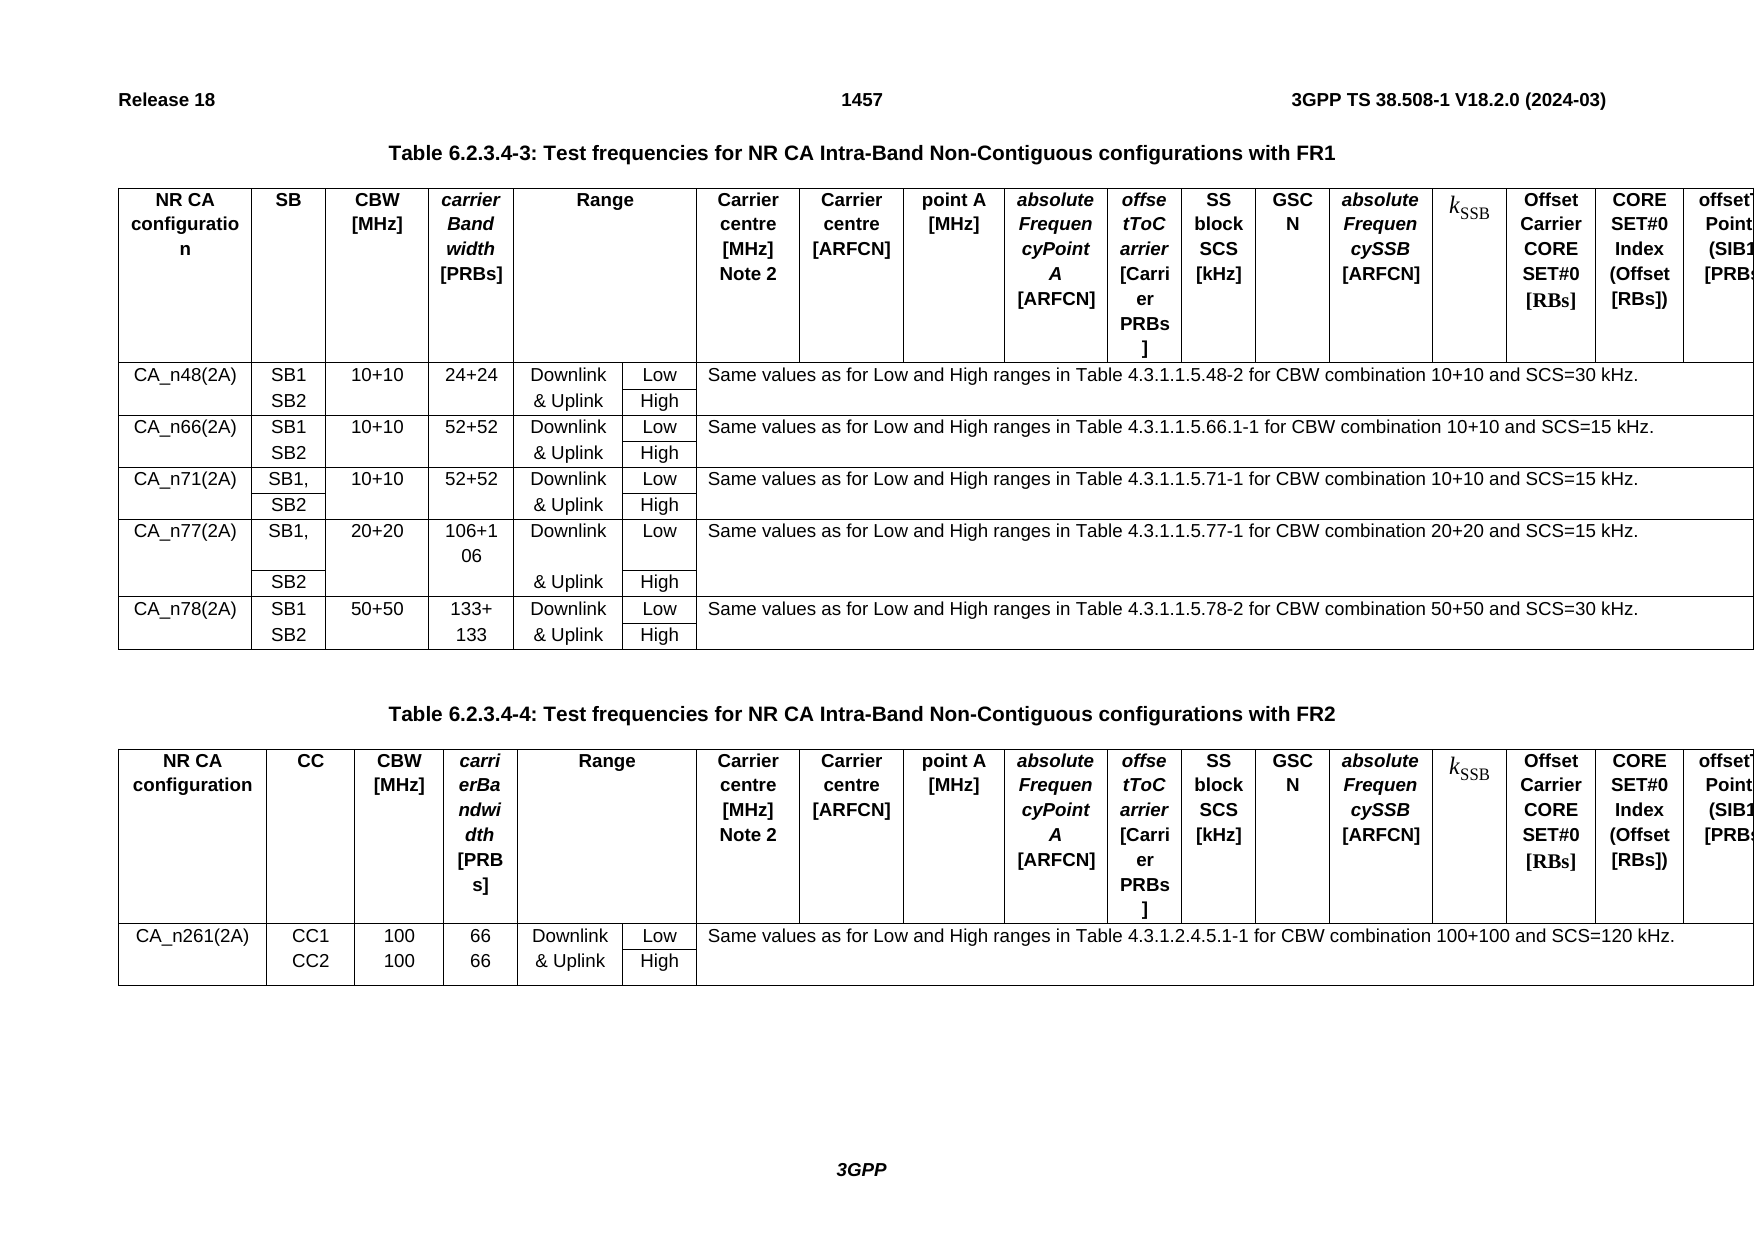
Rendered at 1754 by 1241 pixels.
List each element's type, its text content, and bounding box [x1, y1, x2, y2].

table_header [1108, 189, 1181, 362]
text Table 6.2.3.4-4: Test frequencies for NR CA Intra-Band Non-Contiguous configurations with FR2 [118, 702, 1606, 726]
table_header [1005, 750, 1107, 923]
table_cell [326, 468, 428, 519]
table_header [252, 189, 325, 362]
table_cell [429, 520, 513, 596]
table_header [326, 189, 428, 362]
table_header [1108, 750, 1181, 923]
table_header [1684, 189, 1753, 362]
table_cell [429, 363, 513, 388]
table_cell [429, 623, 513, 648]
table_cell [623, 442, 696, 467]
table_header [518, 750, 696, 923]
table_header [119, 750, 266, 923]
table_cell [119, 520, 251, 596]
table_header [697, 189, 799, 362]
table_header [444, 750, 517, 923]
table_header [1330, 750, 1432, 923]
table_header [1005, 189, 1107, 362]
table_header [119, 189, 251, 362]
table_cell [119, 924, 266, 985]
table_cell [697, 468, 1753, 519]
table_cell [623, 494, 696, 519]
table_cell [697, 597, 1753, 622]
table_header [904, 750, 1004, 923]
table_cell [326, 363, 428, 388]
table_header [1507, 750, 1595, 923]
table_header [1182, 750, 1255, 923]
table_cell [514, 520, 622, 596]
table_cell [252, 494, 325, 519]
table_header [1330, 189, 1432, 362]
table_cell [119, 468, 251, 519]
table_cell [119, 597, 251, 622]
text Table 6.2.3.4-3: Test frequencies for NR CA Intra-Band Non-Contiguous configurations with FR1 [118, 141, 1606, 165]
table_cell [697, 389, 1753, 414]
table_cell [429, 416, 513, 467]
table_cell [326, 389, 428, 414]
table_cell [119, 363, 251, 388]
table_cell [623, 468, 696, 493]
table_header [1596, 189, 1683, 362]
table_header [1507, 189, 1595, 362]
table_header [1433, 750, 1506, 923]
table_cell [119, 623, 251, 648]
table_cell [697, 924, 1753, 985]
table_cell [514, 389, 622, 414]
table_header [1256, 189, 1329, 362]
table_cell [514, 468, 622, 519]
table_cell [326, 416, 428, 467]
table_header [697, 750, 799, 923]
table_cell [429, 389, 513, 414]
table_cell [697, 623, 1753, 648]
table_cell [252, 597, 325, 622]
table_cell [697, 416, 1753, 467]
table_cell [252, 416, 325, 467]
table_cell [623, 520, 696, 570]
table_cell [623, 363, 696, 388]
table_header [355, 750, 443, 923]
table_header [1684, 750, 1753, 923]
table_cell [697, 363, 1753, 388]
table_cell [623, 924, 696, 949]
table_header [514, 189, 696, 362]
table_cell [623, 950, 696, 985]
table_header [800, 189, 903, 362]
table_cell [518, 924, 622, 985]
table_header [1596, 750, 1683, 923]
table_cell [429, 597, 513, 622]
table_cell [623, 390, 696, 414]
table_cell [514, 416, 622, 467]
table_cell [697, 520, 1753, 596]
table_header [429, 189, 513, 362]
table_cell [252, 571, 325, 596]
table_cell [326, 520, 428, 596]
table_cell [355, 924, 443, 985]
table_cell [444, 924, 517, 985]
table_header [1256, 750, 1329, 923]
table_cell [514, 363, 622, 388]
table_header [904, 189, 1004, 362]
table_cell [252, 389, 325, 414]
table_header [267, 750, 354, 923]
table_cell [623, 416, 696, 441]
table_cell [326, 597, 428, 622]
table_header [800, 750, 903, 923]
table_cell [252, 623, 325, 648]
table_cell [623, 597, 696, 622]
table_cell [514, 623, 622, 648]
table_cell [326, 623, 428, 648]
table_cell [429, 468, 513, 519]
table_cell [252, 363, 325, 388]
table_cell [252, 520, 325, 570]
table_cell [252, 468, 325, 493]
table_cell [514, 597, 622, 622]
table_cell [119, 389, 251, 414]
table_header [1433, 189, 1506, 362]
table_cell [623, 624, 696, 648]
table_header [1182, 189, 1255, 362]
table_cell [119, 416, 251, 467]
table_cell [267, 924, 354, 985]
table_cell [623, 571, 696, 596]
